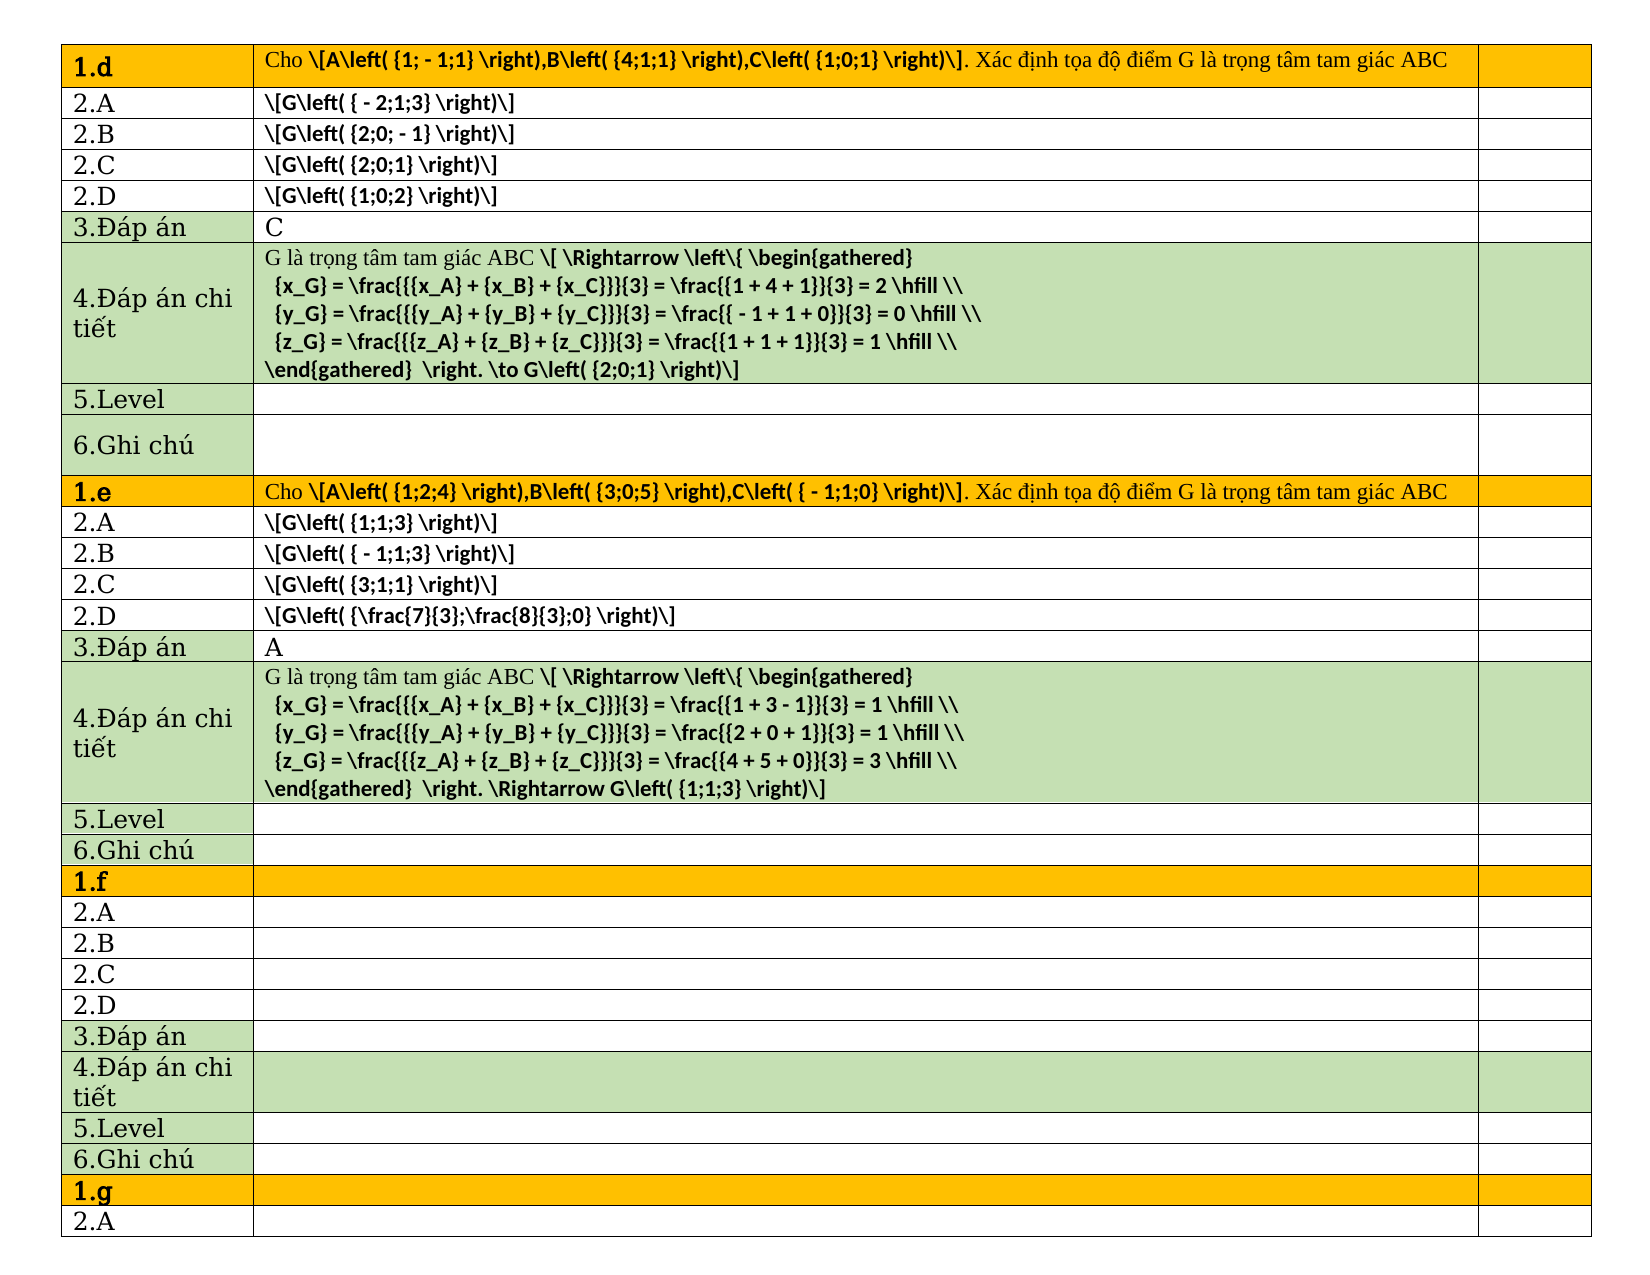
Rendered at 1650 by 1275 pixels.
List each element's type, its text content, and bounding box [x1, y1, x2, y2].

table_cell [1479, 476, 1591, 506]
table_cell [1479, 662, 1591, 802]
table_cell [1479, 212, 1591, 242]
table_cell 2.A [62, 1206, 253, 1236]
table_cell [1479, 1206, 1591, 1236]
table_cell [1479, 507, 1591, 537]
table_cell \[G\left( { - 1;1;3} \right)\] [254, 538, 1478, 568]
table_cell [254, 804, 1478, 833]
table_cell [1479, 600, 1591, 630]
table_cell [1479, 804, 1591, 833]
table_cell C [254, 212, 1478, 242]
table_cell [1479, 45, 1591, 87]
table_cell G là trọng tâm tam giác ABC \[ \Rightarrow \left\{ \begin{gathered} {x_G} = \frac{{{x_A} + {x_B} + {x_C}}}{3} = \frac{{1 + 3 - 1}}{3} = 1 \hfill \\ {y_G} = \frac{{{y_A} + {y_B} + {y_C}}}{3} = \frac{{2 + 0 + 1}}{3} = 1 \hfill \\ {z_G} = \frac{{{z_A} + {z_B} + {z_C}}}{3} = \frac{{4 + 5 + 0}}{3} = 3 \hfill \\ \end{gathered} \right. \Rightarrow G\left( {1;1;3} \right)\] [254, 662, 1478, 802]
table_cell [1479, 1144, 1591, 1174]
table_cell Cho \[A\left( {1;2;4} \right),B\left( {3;0;5} \right),C\left( { - 1;1;0} \right)\]. Xác định tọa độ điểm G là trọng tâm tam giác ABC [254, 476, 1478, 506]
table_cell [1479, 1021, 1591, 1051]
table_cell [254, 1052, 1478, 1112]
table_cell [1479, 928, 1591, 958]
table_cell [254, 1113, 1478, 1143]
table_cell G là trọng tâm tam giác ABC \[ \Rightarrow \left\{ \begin{gathered} {x_G} = \frac{{{x_A} + {x_B} + {x_C}}}{3} = \frac{{1 + 4 + 1}}{3} = 2 \hfill \\ {y_G} = \frac{{{y_A} + {y_B} + {y_C}}}{3} = \frac{{ - 1 + 1 + 0}}{3} = 0 \hfill \\ {z_G} = \frac{{{z_A} + {z_B} + {z_C}}}{3} = \frac{{1 + 1 + 1}}{3} = 1 \hfill \\ \end{gathered} \right. \to G\left( {2;0;1} \right)\] [254, 243, 1478, 383]
table_cell [1479, 243, 1591, 383]
table_cell 2.A [62, 897, 253, 927]
table_cell 2.C [62, 150, 253, 180]
table_cell 1.d [62, 45, 253, 87]
table_cell [1479, 415, 1591, 475]
table_cell [254, 990, 1478, 1020]
table_cell Cho \[A\left( {1; - 1;1} \right),B\left( {4;1;1} \right),C\left( {1;0;1} \right)\]. Xác định tọa độ điểm G là trọng tâm tam giác ABC [254, 45, 1478, 87]
table_cell 6.Ghi chú [62, 835, 253, 864]
table_cell A [254, 631, 1478, 661]
table_cell [254, 1206, 1478, 1236]
table_cell \[G\left( {2;0; - 1} \right)\] [254, 119, 1478, 149]
table_cell 5.Level [62, 1113, 253, 1143]
table_cell [254, 1144, 1478, 1174]
table_cell [1479, 150, 1591, 180]
table_cell 2.B [62, 928, 253, 958]
table_cell 3.Đáp án [62, 1021, 253, 1051]
table_cell 2.B [62, 538, 253, 568]
table_cell [254, 1021, 1478, 1051]
table_cell [1479, 835, 1591, 864]
table_cell [1479, 1052, 1591, 1112]
table_cell \[G\left( {1;1;3} \right)\] [254, 507, 1478, 537]
table_cell [1479, 538, 1591, 568]
table_cell 3.Đáp án [62, 631, 253, 661]
table_cell [1479, 1113, 1591, 1143]
table_cell [1479, 1175, 1591, 1205]
table_cell [1479, 897, 1591, 927]
table_cell \[G\left( {2;0;1} \right)\] [254, 150, 1478, 180]
table_cell 2.D [62, 990, 253, 1020]
table_cell [1479, 88, 1591, 118]
table_cell [254, 897, 1478, 927]
table_cell 4.Đáp án chi tiết [62, 1052, 253, 1112]
table_cell 1.g [62, 1175, 253, 1205]
table_cell 2.A [62, 88, 253, 118]
table_cell 2.A [62, 507, 253, 537]
table_cell 4.Đáp án chi tiết [62, 243, 253, 383]
table_cell 2.C [62, 959, 253, 989]
table_cell [1479, 181, 1591, 211]
table_cell [254, 1175, 1478, 1205]
table_cell [1479, 119, 1591, 149]
table_cell [254, 928, 1478, 958]
table_cell [254, 959, 1478, 989]
table_cell 2.B [62, 119, 253, 149]
table_cell 1.e [62, 476, 253, 506]
table_cell 2.C [62, 569, 253, 599]
table_cell 5.Level [62, 804, 253, 833]
table_cell [1479, 569, 1591, 599]
table_cell \[G\left( {1;0;2} \right)\] [254, 181, 1478, 211]
table_cell \[G\left( { - 2;1;3} \right)\] [254, 88, 1478, 118]
table_cell [254, 384, 1478, 414]
table_cell 2.D [62, 181, 253, 211]
table_cell 6.Ghi chú [62, 1144, 253, 1174]
table_cell \[G\left( {\frac{7}{3};\frac{8}{3};0} \right)\] [254, 600, 1478, 630]
table_cell \[G\left( {3;1;1} \right)\] [254, 569, 1478, 599]
table_cell 6.Ghi chú [62, 415, 253, 475]
table_cell 2.D [62, 600, 253, 630]
table_cell 5.Level [62, 384, 253, 414]
table_cell [1479, 866, 1591, 896]
table_cell 3.Đáp án [62, 212, 253, 242]
table_cell [1479, 959, 1591, 989]
table_cell 4.Đáp án chi tiết [62, 662, 253, 802]
table_cell [254, 835, 1478, 864]
table_cell 1.f [62, 866, 253, 896]
table_cell [254, 866, 1478, 896]
table_cell [1479, 990, 1591, 1020]
table_cell [254, 415, 1478, 475]
table_cell [1479, 631, 1591, 661]
table_cell [1479, 384, 1591, 414]
